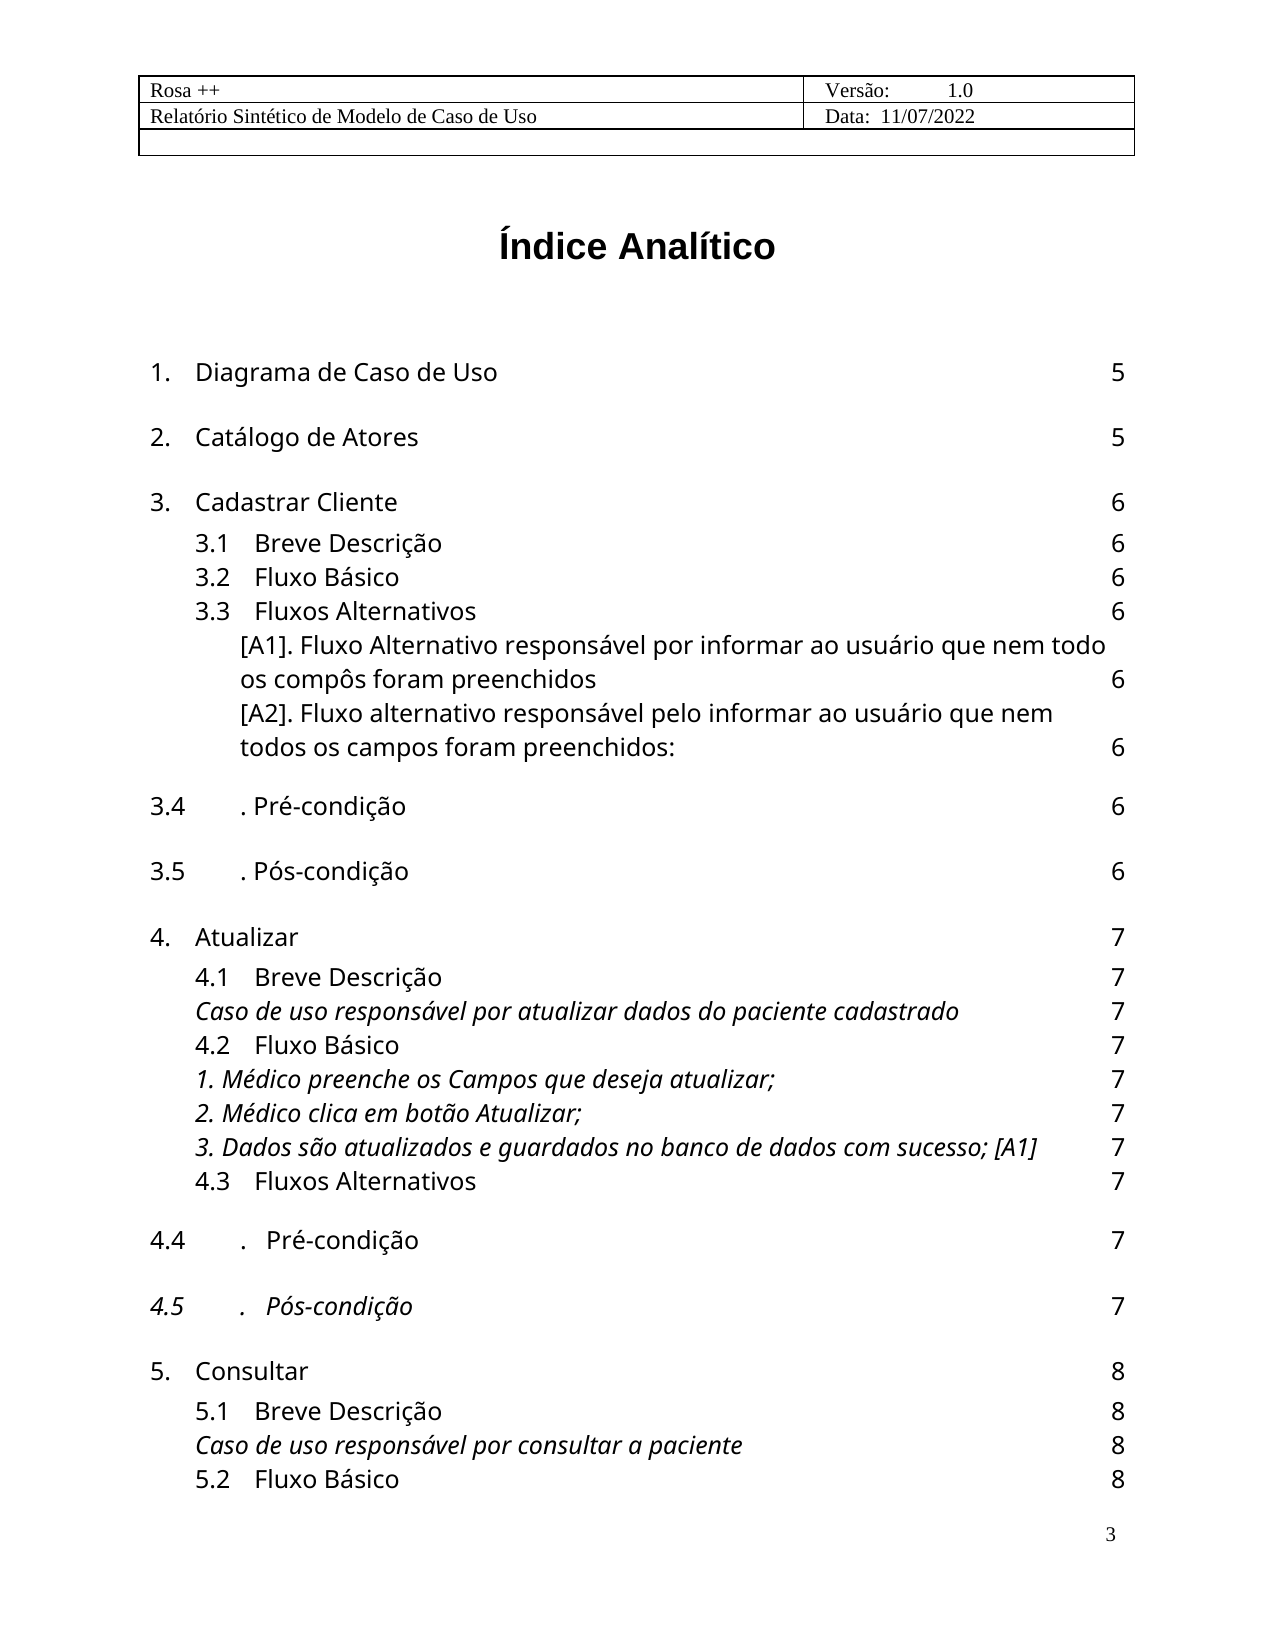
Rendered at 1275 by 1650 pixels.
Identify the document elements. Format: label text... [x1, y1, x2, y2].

text 4.3 Fluxos Alternativos 7 [195, 1164, 1050, 1198]
title Índice Analítico [150, 224, 1125, 267]
text 4.1 Breve Descrição 7 [195, 959, 1050, 994]
text 3.3 Fluxos Alternativos 6 [195, 593, 1050, 627]
text 4. Atualizar 7 [150, 919, 1050, 953]
text 1. Médico preenche os Campos que deseja atualizar; 7 [195, 1062, 1050, 1096]
text 3. Dados são atualizados e guardados no banco de dados com sucesso; [A1] 7 [195, 1130, 1050, 1164]
text 5. Consultar 8 [150, 1354, 1050, 1388]
text 4.2 Fluxo Básico 7 [195, 1028, 1050, 1062]
text [A2]. Fluxo alternativo responsável pelo informar ao usuário que nem todos os campos foram preenchidos: 6 [240, 696, 1125, 764]
text 4.5 . Pós-condição 7 [150, 1288, 1050, 1322]
text 3.1 Breve Descrição 6 [195, 525, 1050, 559]
text Caso de uso responsável por atualizar dados do paciente cadastrado 7 [195, 994, 1050, 1028]
text 3.5 . Pós-condição 6 [150, 854, 1050, 888]
text 3.4 . Pré-condição 6 [150, 789, 1050, 823]
text 4.4 . Pré-condição 7 [150, 1223, 1050, 1257]
text 5.2 Fluxo Básico 8 [195, 1462, 1050, 1496]
text 3.2 Fluxo Básico 6 [195, 559, 1050, 593]
text [A1]. Fluxo Alternativo responsável por informar ao usuário que nem todo os compôs foram preenchidos 6 [240, 627, 1125, 696]
text 1. Diagrama de Caso de Uso 5 [150, 354, 1050, 388]
text 5.1 Breve Descrição 8 [195, 1394, 1050, 1428]
text Caso de uso responsável por consultar a paciente 8 [195, 1428, 1050, 1462]
text 3. Cadastrar Cliente 6 [150, 485, 1050, 519]
text 2. Médico clica em botão Atualizar; 7 [195, 1096, 1050, 1130]
text 2. Catálogo de Atores 5 [150, 419, 1050, 454]
